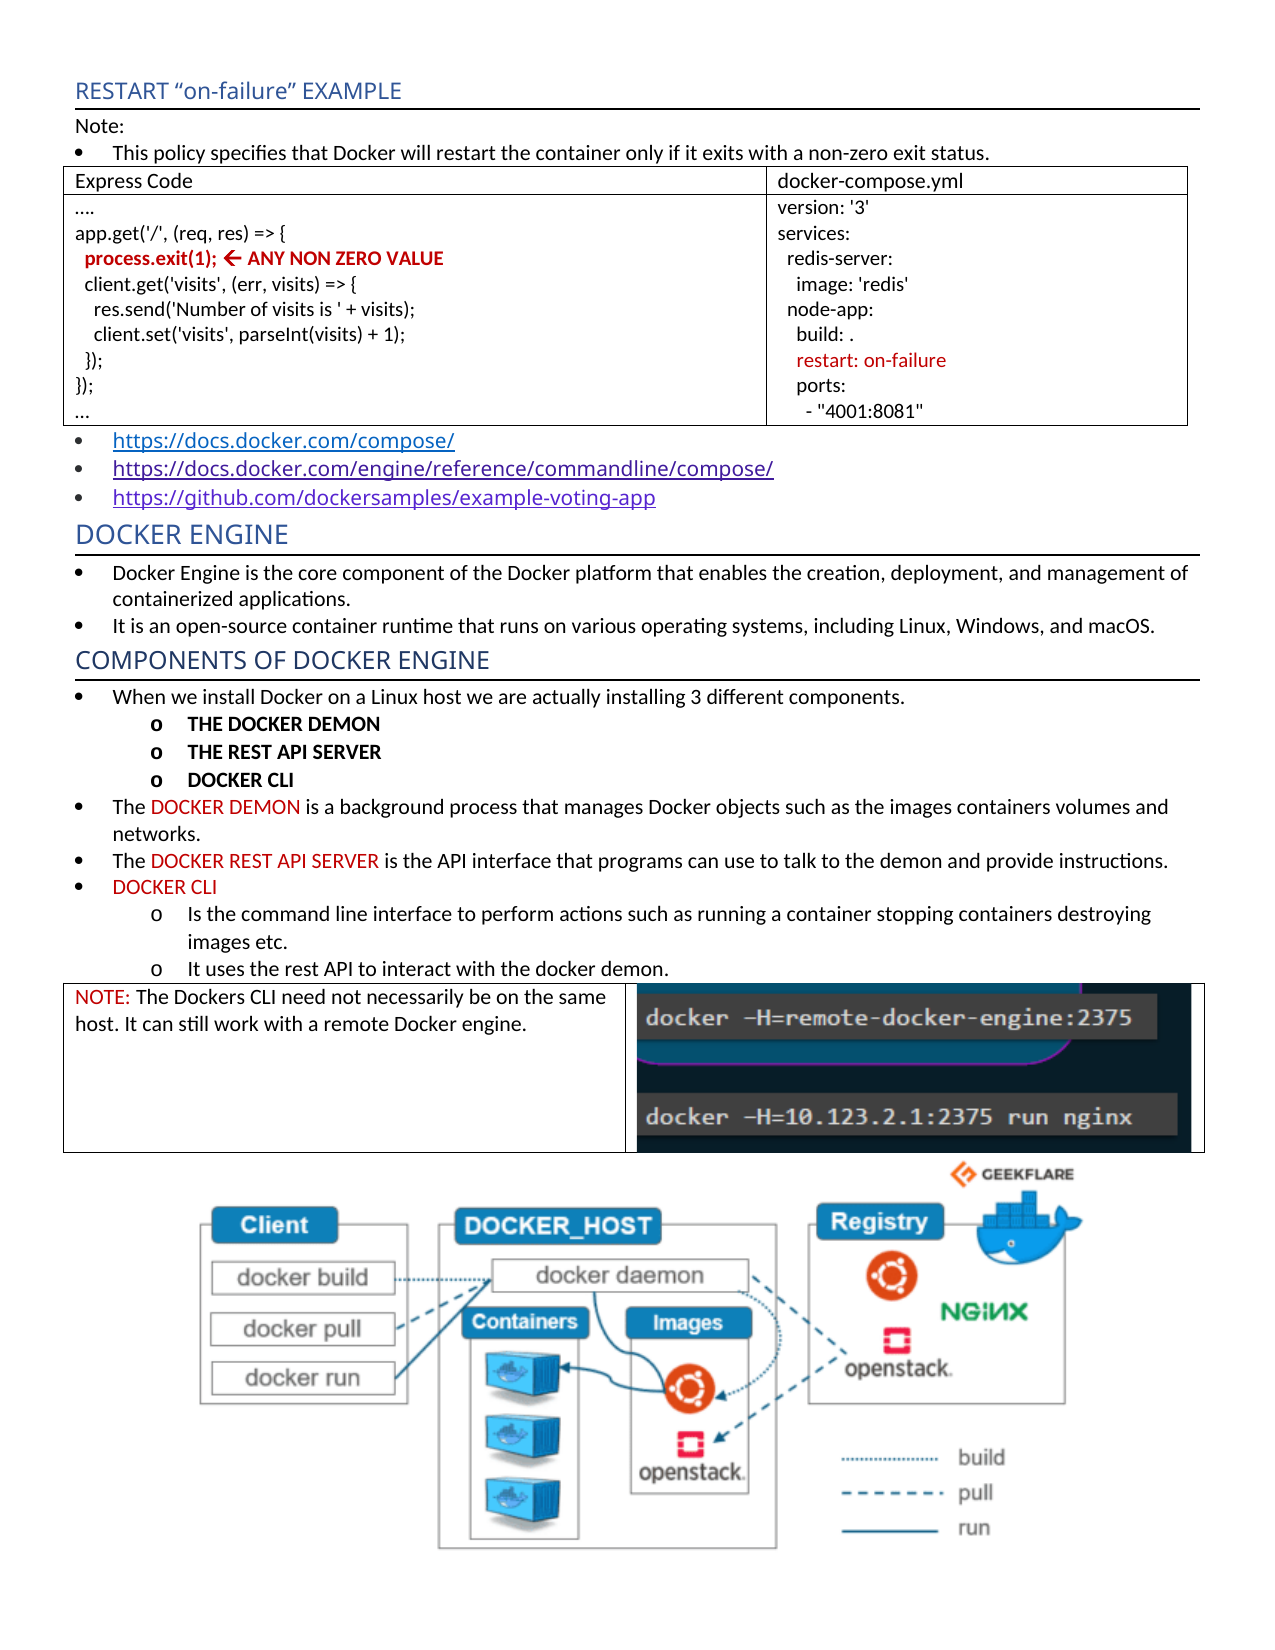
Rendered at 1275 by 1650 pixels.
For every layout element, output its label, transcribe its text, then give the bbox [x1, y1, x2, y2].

list THE REST API SERVER [150, 738, 1200, 766]
table_cell version: '3' services: redis-server: image: 'redis' node-app: build: . restart: on-failure ports: - "4001:8081" [767, 195, 1187, 425]
list DOCKER CLI [75, 873, 1200, 900]
list https://docs.docker.com/compose/ [75, 426, 1200, 454]
list The DOCKER REST API SERVER is the API interface that programs can use to talk to the demon and provide instructions. [75, 847, 1200, 873]
text Note: [75, 112, 1200, 139]
list https://github.com/dockersamples/example-voting-app [75, 483, 1200, 511]
table_header docker-compose.yml [767, 167, 1187, 193]
table_header Express Code [64, 167, 766, 193]
list It is an open-source container runtime that runs on various operating systems, including Linux, Windows, and macOS. [75, 612, 1200, 639]
subtitle DOCKER ENGINE [75, 515, 1200, 554]
table_header [1192, 984, 1204, 1152]
list https://docs.docker.com/engine/reference/commandline/compose/ [75, 454, 1200, 483]
table_cell …. app.get('/', (req, res) => { process.exit(1); ANY NON ZERO VALUE client.get('visits', (err, visits) => { res.send('Number of visits is ' + visits); client.set('visits', parseInt(visits) + 1); }); }); … [64, 195, 766, 425]
list It uses the rest API to interact with the docker demon. [150, 955, 1200, 982]
list Docker Engine is the core component of the Docker platform that enables the creation, deployment, and management of containerized applications. [75, 559, 1200, 612]
subtitle COMPONENTS OF DOCKER ENGINE [75, 643, 1200, 679]
list This policy specifies that Docker will restart the container only if it exits with a non-zero exit status. [75, 139, 1200, 166]
table_header NOTE: The Dockers CLI need not necessarily be on the same host. It can still work with a remote Docker engine. [64, 984, 625, 1152]
list DOCKER CLI [150, 766, 1200, 793]
list When we install Docker on a Linux host we are actually installing 3 different components. [75, 683, 1200, 710]
list Is the command line interface to perform actions such as running a container stopping containers destroying images etc. [150, 900, 1200, 955]
list THE DOCKER DEMON [150, 710, 1200, 738]
list The DOCKER DEMON is a background process that manages Docker objects such as the images containers volumes and networks. [75, 793, 1200, 847]
subtitle RESTART “on-failure” EXAMPLE [75, 75, 1200, 108]
table_header [626, 984, 636, 1152]
picture [185, 983, 1192, 1555]
